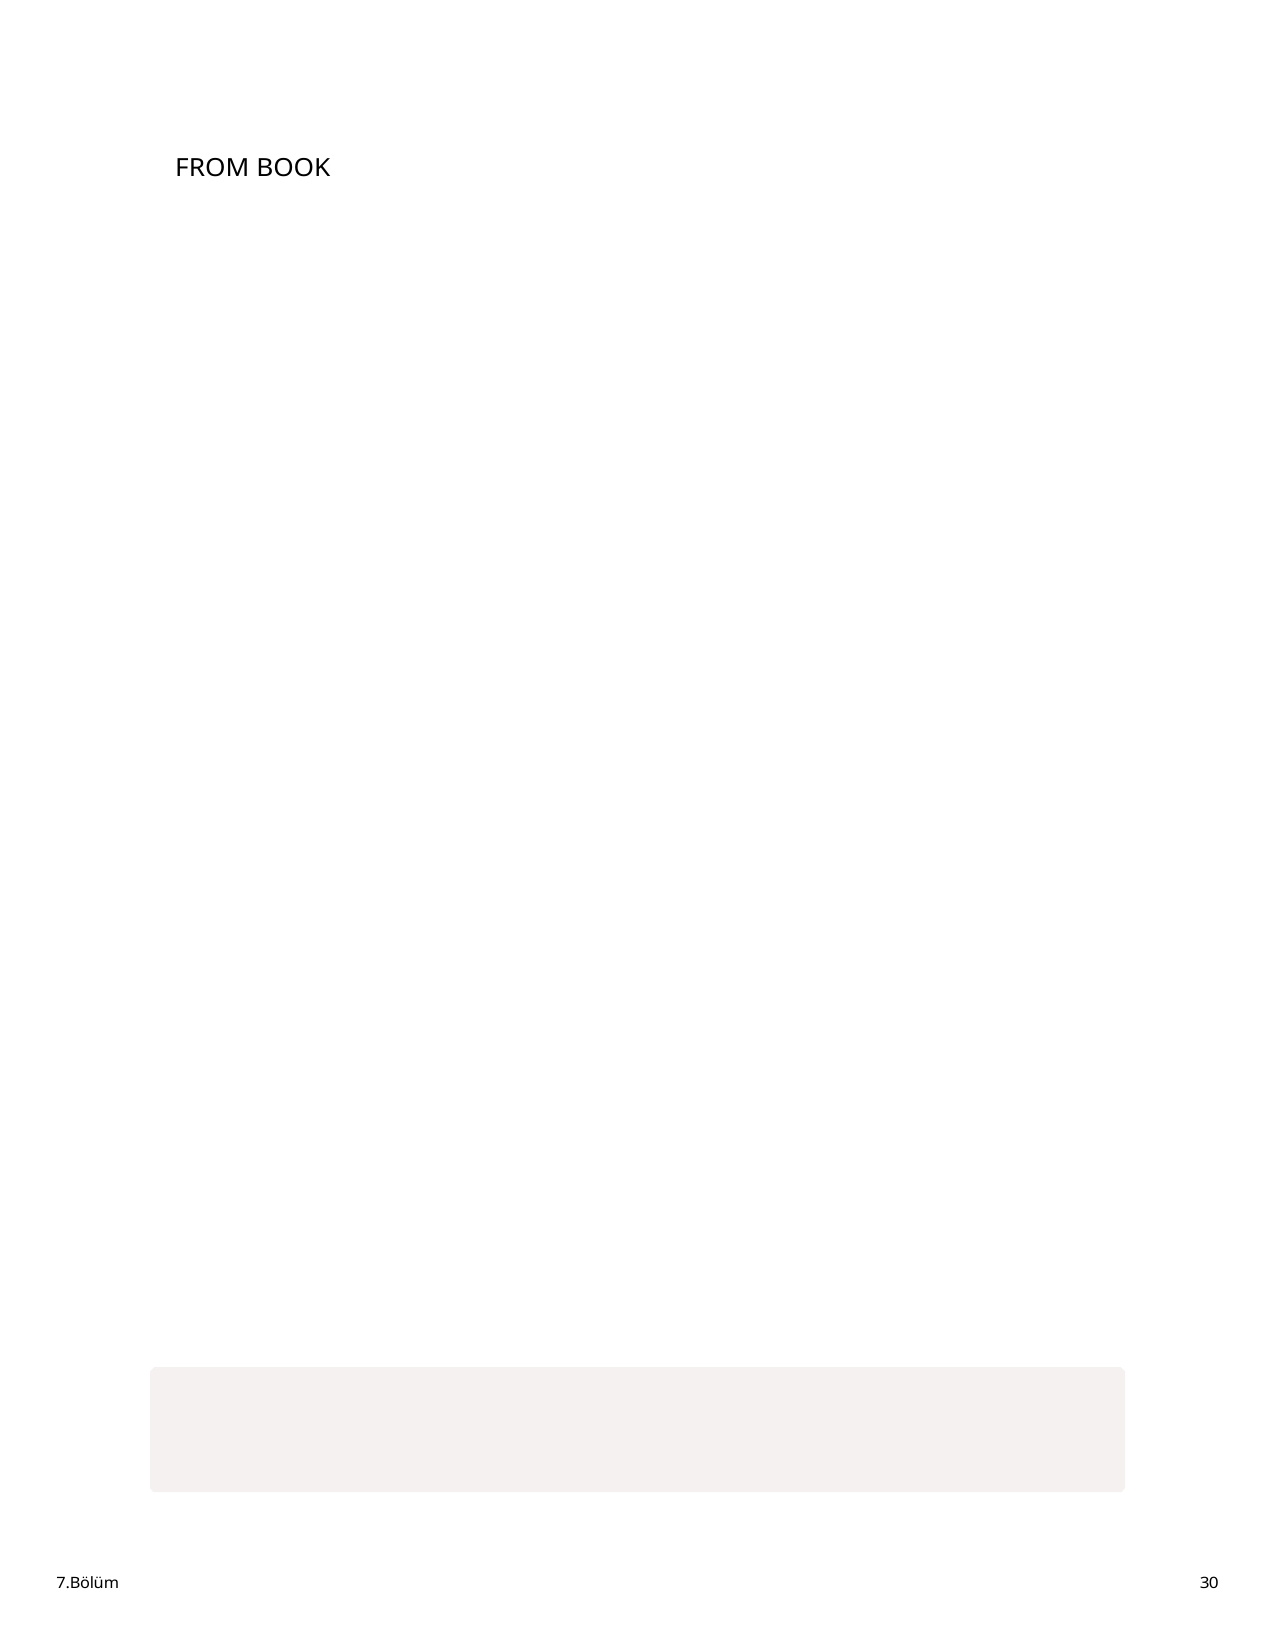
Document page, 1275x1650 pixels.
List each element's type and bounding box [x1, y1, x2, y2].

text [175, 150, 820, 184]
